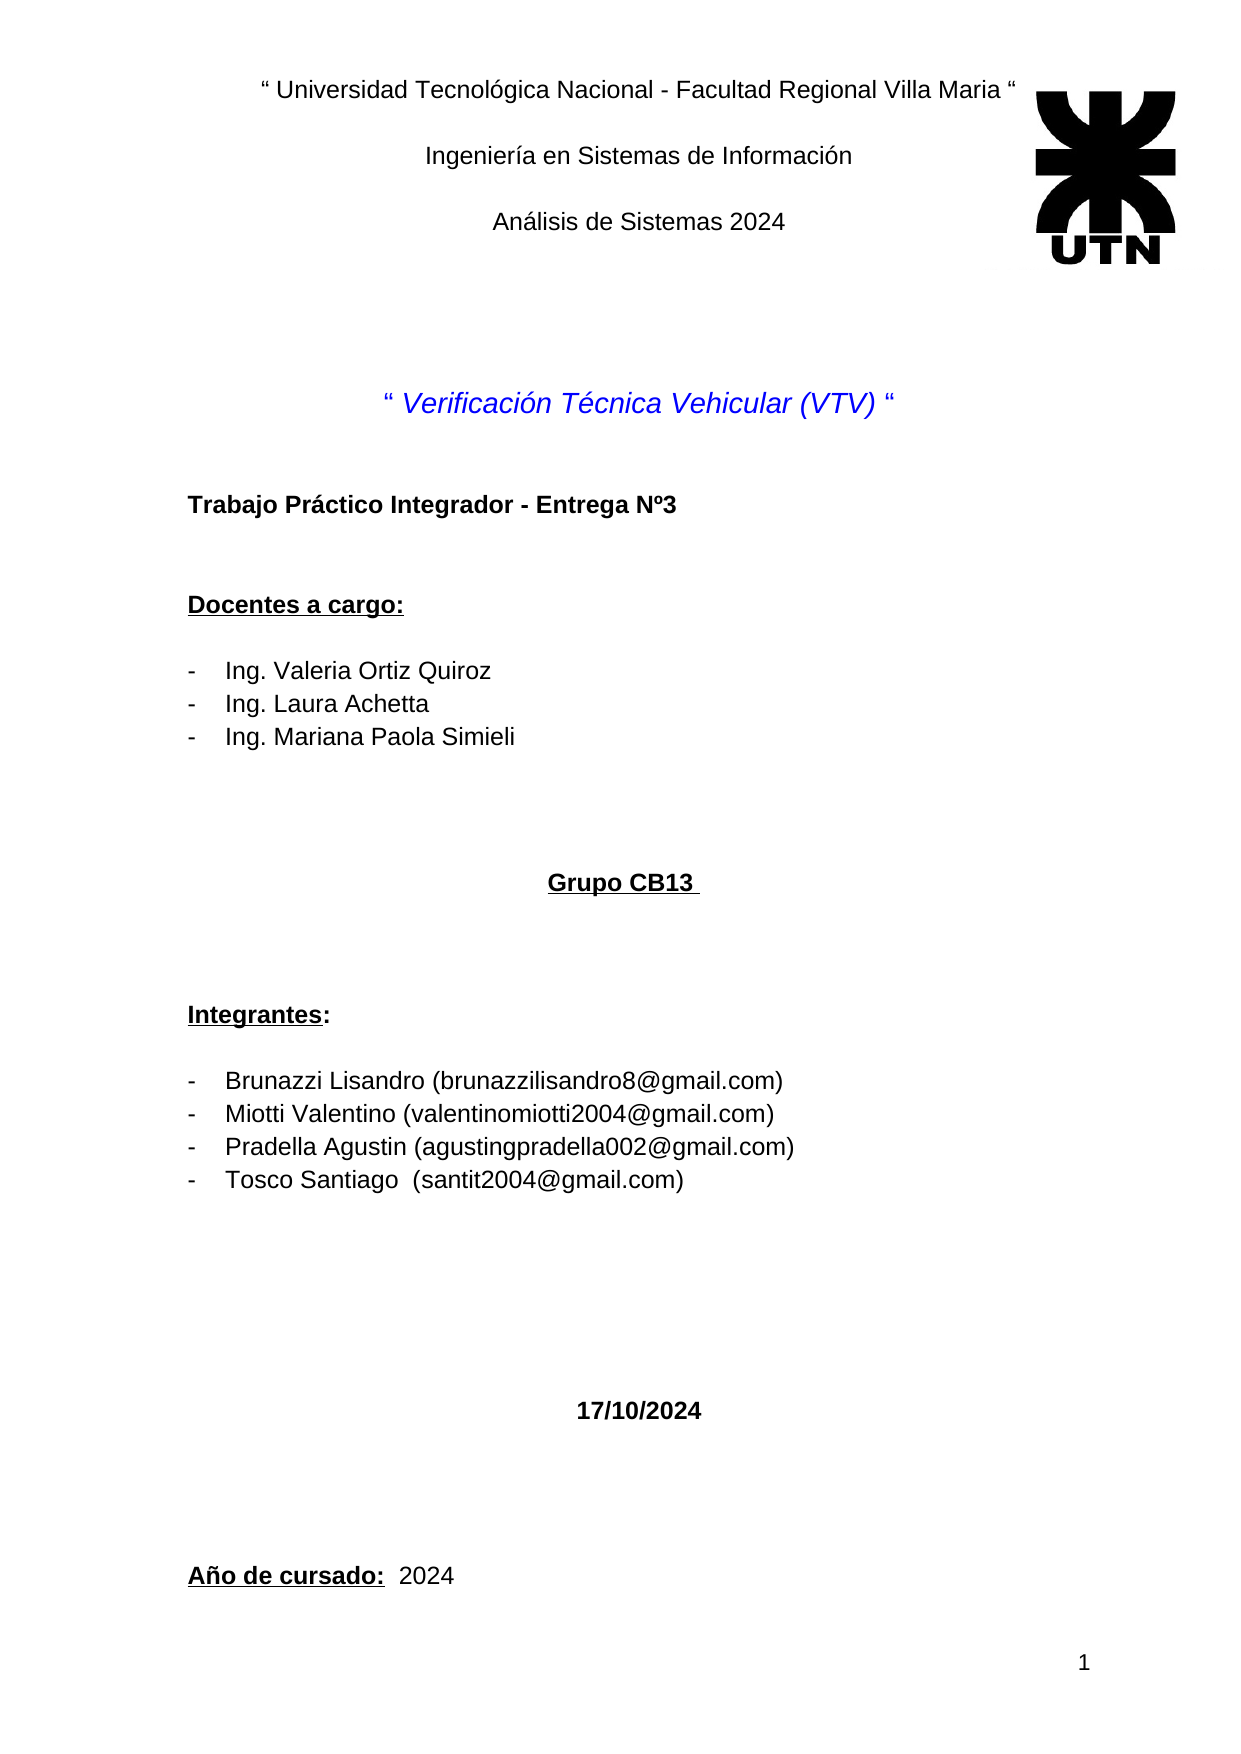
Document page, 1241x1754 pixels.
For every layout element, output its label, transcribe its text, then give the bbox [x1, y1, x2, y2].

list Brunazzi Lisandro (brunazzilisandro8@gmail.com) [187, 1066, 1090, 1094]
list Pradella Agustin (agustingpradella002@gmail.com) [187, 1132, 1090, 1161]
text Trabajo Práctico Integrador - Entrega Nº3 [187, 491, 1090, 519]
text Año de cursado: 2024 [187, 1561, 1090, 1590]
text “ Verificación Técnica Vehicular (VTV) “ [187, 386, 1090, 419]
list Ing. Mariana Paola Simieli [187, 722, 1090, 750]
text Grupo CB13 [150, 868, 1090, 896]
text 17/10/2024 [187, 1396, 1090, 1425]
text Integrantes: [187, 1000, 1090, 1028]
picture [984, 73, 1224, 270]
list Tosco Santiago (santit2004@gmail.com) [187, 1165, 1090, 1193]
list Miotti Valentino (valentinomiotti2004@gmail.com) [187, 1099, 1090, 1127]
text Docentes a cargo: [187, 589, 1090, 618]
list Ing. Laura Achetta [187, 689, 1090, 717]
list Ing. Valeria Ortiz Quiroz [187, 656, 1090, 684]
